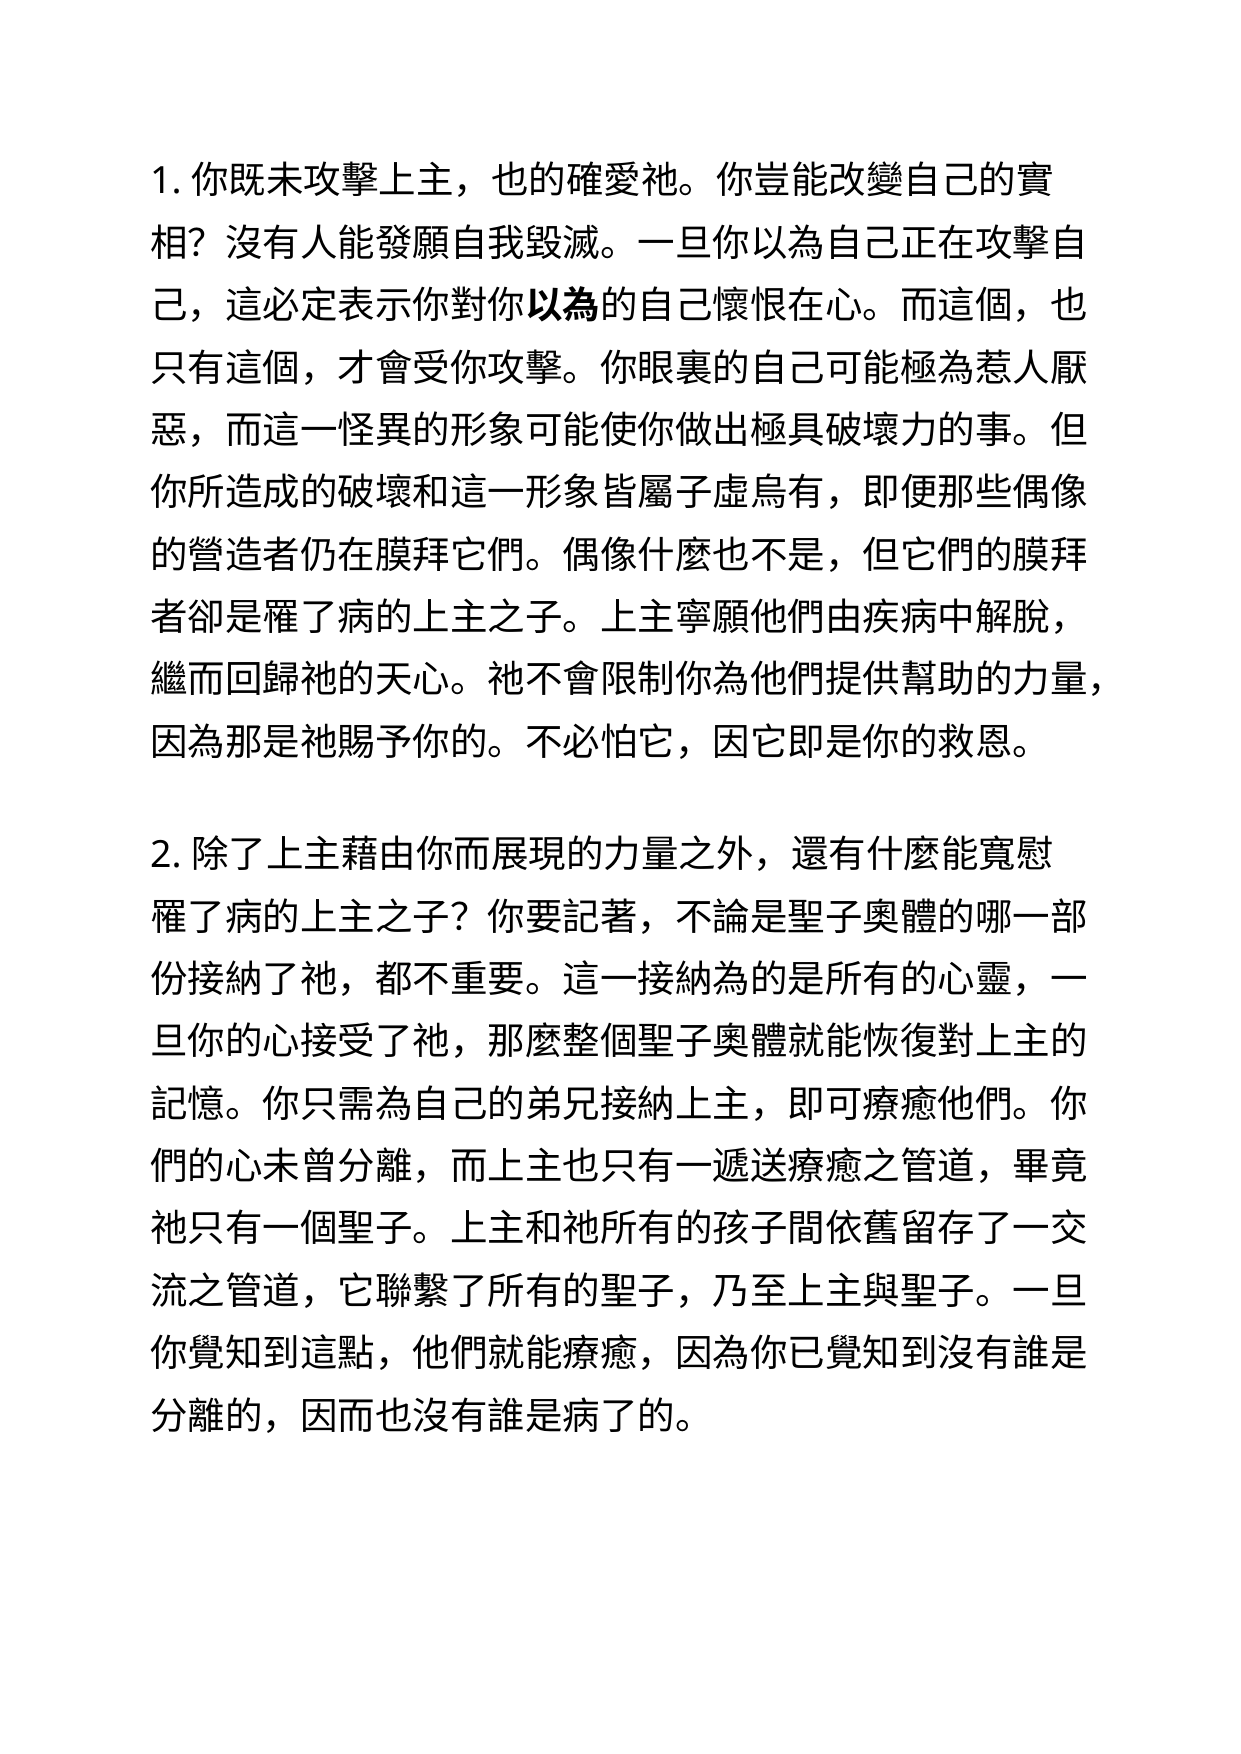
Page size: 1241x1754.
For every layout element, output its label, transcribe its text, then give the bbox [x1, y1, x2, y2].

text 2. 除了上主藉由你而展現的力量之外，還有什麼能寬慰罹了病的上主之子？你要記著，不論是聖子奧體的哪一部份接納了祂，都不重要。這一接納為的是所有的心靈，一旦你的心接受了祂，那麼整個聖子奧體就能恢復對上主的記憶。你只需為自己的弟兄接納上主，即可療癒他們。你們的心未曾分離，而上主也只有一遞送療癒之管道，畢竟祂只有一個聖子。上主和祂所有的孩子間依舊留存了一交流之管道，它聯繫了所有的聖子，乃至上主與聖子。一旦你覺知到這點，他們就能療癒，因為你已覺知到沒有誰是分離的，因而也沒有誰是病了的。 [150, 824, 1090, 1440]
text 1. 你既未攻擊上主，也的確愛祂。你豈能改變自己的實相？沒有人能發願自我毀滅。一旦你以為自己正在攻擊自己，這必定表示你對你以為的自己懷恨在心。而這個，也只有這個，才會受你攻擊。你眼裏的自己可能極為惹人厭惡，而這一怪異的形象可能使你做出極具破壞力的事。但你所造成的破壞和這一形象皆屬子虛烏有，即便那些偶像的營造者仍在膜拜它們。偶像什麼也不是，但它們的膜拜者卻是罹了病的上主之子。上主寧願他們由疾病中解脫，繼而回歸祂的天心。祂不會限制你為他們提供幫助的力量，因為那是祂賜予你的。不必怕它，因它即是你的救恩。 [150, 150, 1090, 766]
